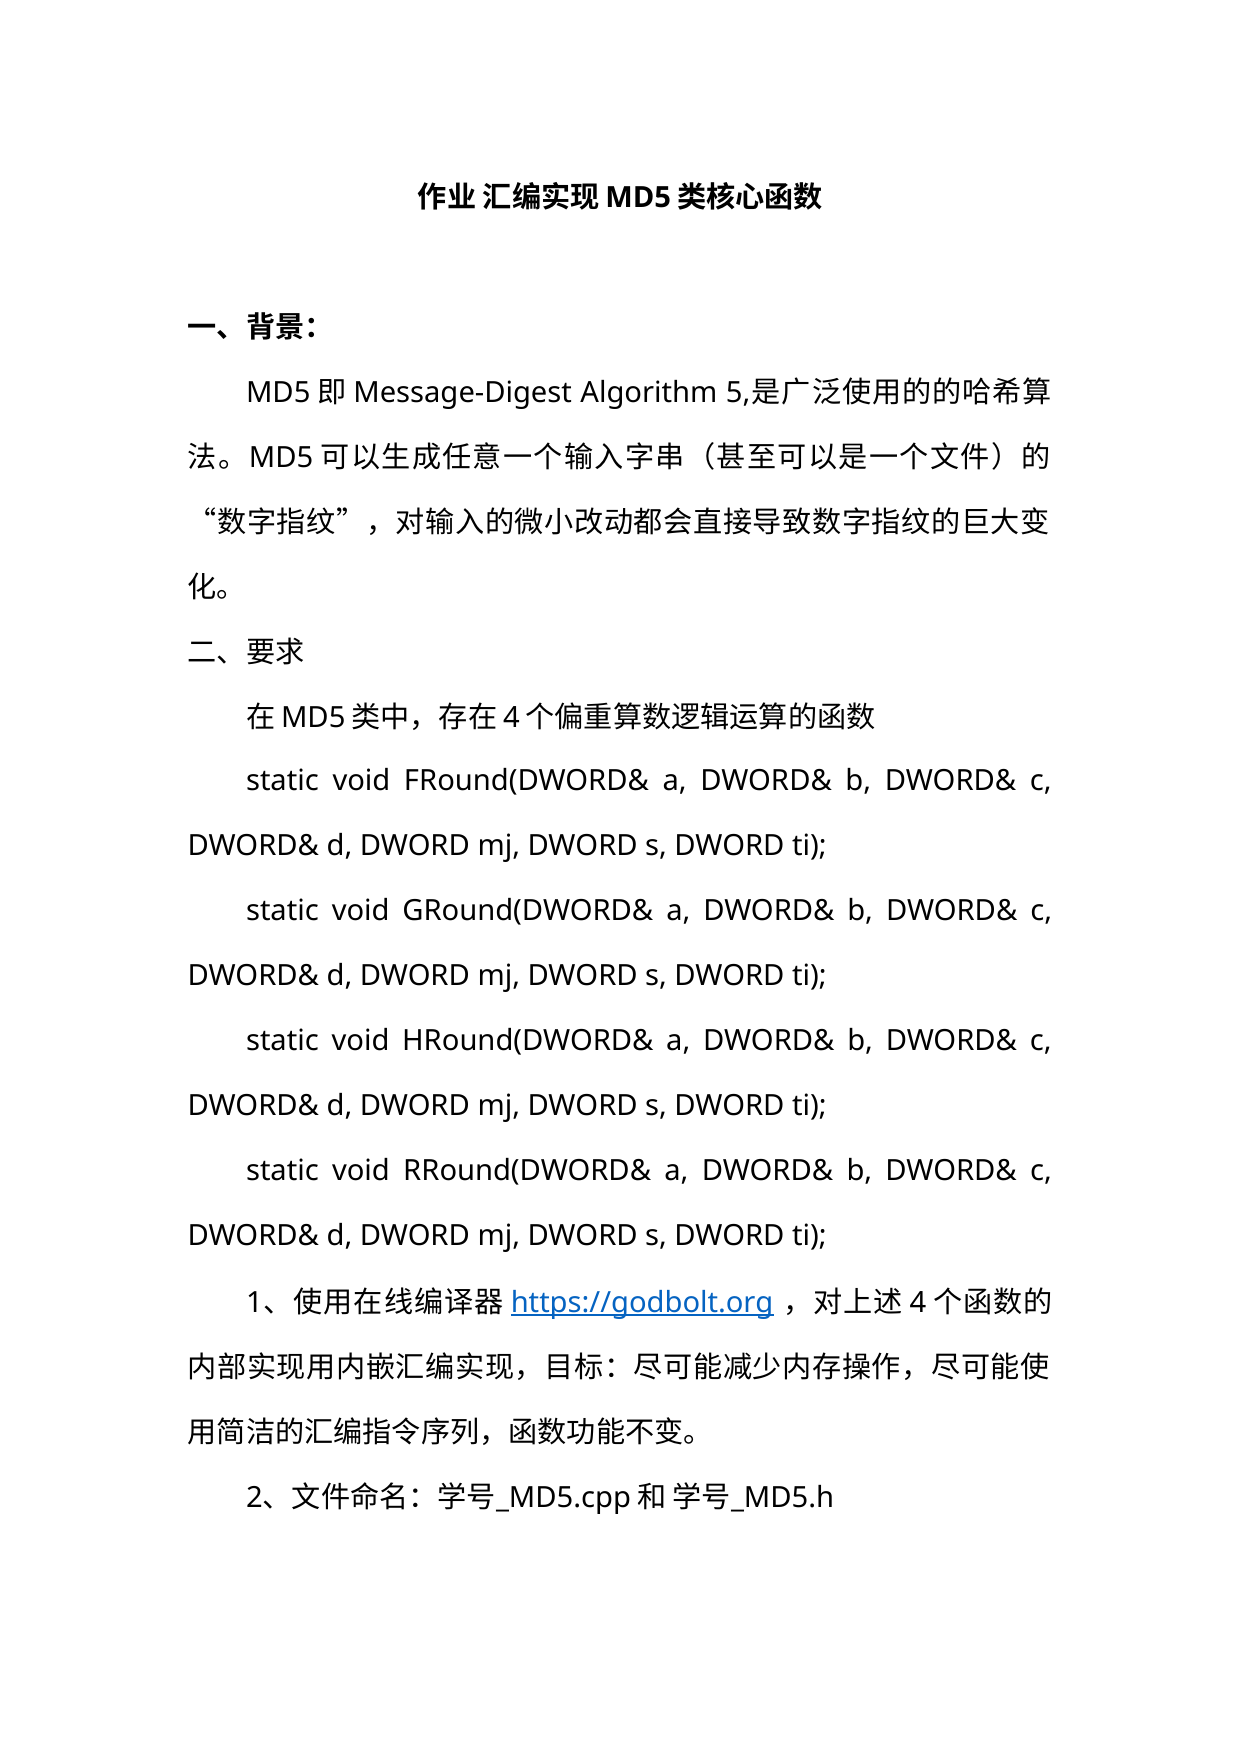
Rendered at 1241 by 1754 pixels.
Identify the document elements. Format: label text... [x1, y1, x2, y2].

text 2、文件命名：学号_MD5.cpp和 学号_MD5.h [187, 1462, 1053, 1527]
text static void HRound(DWORD& a, DWORD& b, DWORD& c, DWORD& d, DWORD mj, DWORD s, DWORD ti); [187, 1007, 1053, 1137]
text 一、背景： [187, 292, 1053, 357]
text 二、要求 [187, 617, 1053, 682]
text static void RRound(DWORD& a, DWORD& b, DWORD& c, DWORD& d, DWORD mj, DWORD s, DWORD ti); [187, 1137, 1053, 1267]
text 在MD5类中，存在4个偏重算数逻辑运算的函数 [187, 682, 1053, 747]
text static void GRound(DWORD& a, DWORD& b, DWORD& c, DWORD& d, DWORD mj, DWORD s, DWORD ti); [187, 877, 1053, 1007]
text 作业 汇编实现MD5类核心函数 [187, 162, 1053, 227]
text static void FRound(DWORD& a, DWORD& b, DWORD& c, DWORD& d, DWORD mj, DWORD s, DWORD ti); [187, 747, 1053, 877]
text 1、使用在线编译器https://godbolt.org ，对上述4个函数的内部实现用内嵌汇编实现，目标：尽可能减少内存操作，尽可能使用简洁的汇编指令序列，函数功能不变。 [187, 1267, 1053, 1462]
text MD5即Message-Digest Algorithm 5,是广泛使用的的哈希算法。MD5可以生成任意一个输入字串（甚至可以是一个文件）的“数字指纹”，对输入的微小改动都会直接导致数字指纹的巨大变化。 [187, 357, 1053, 617]
